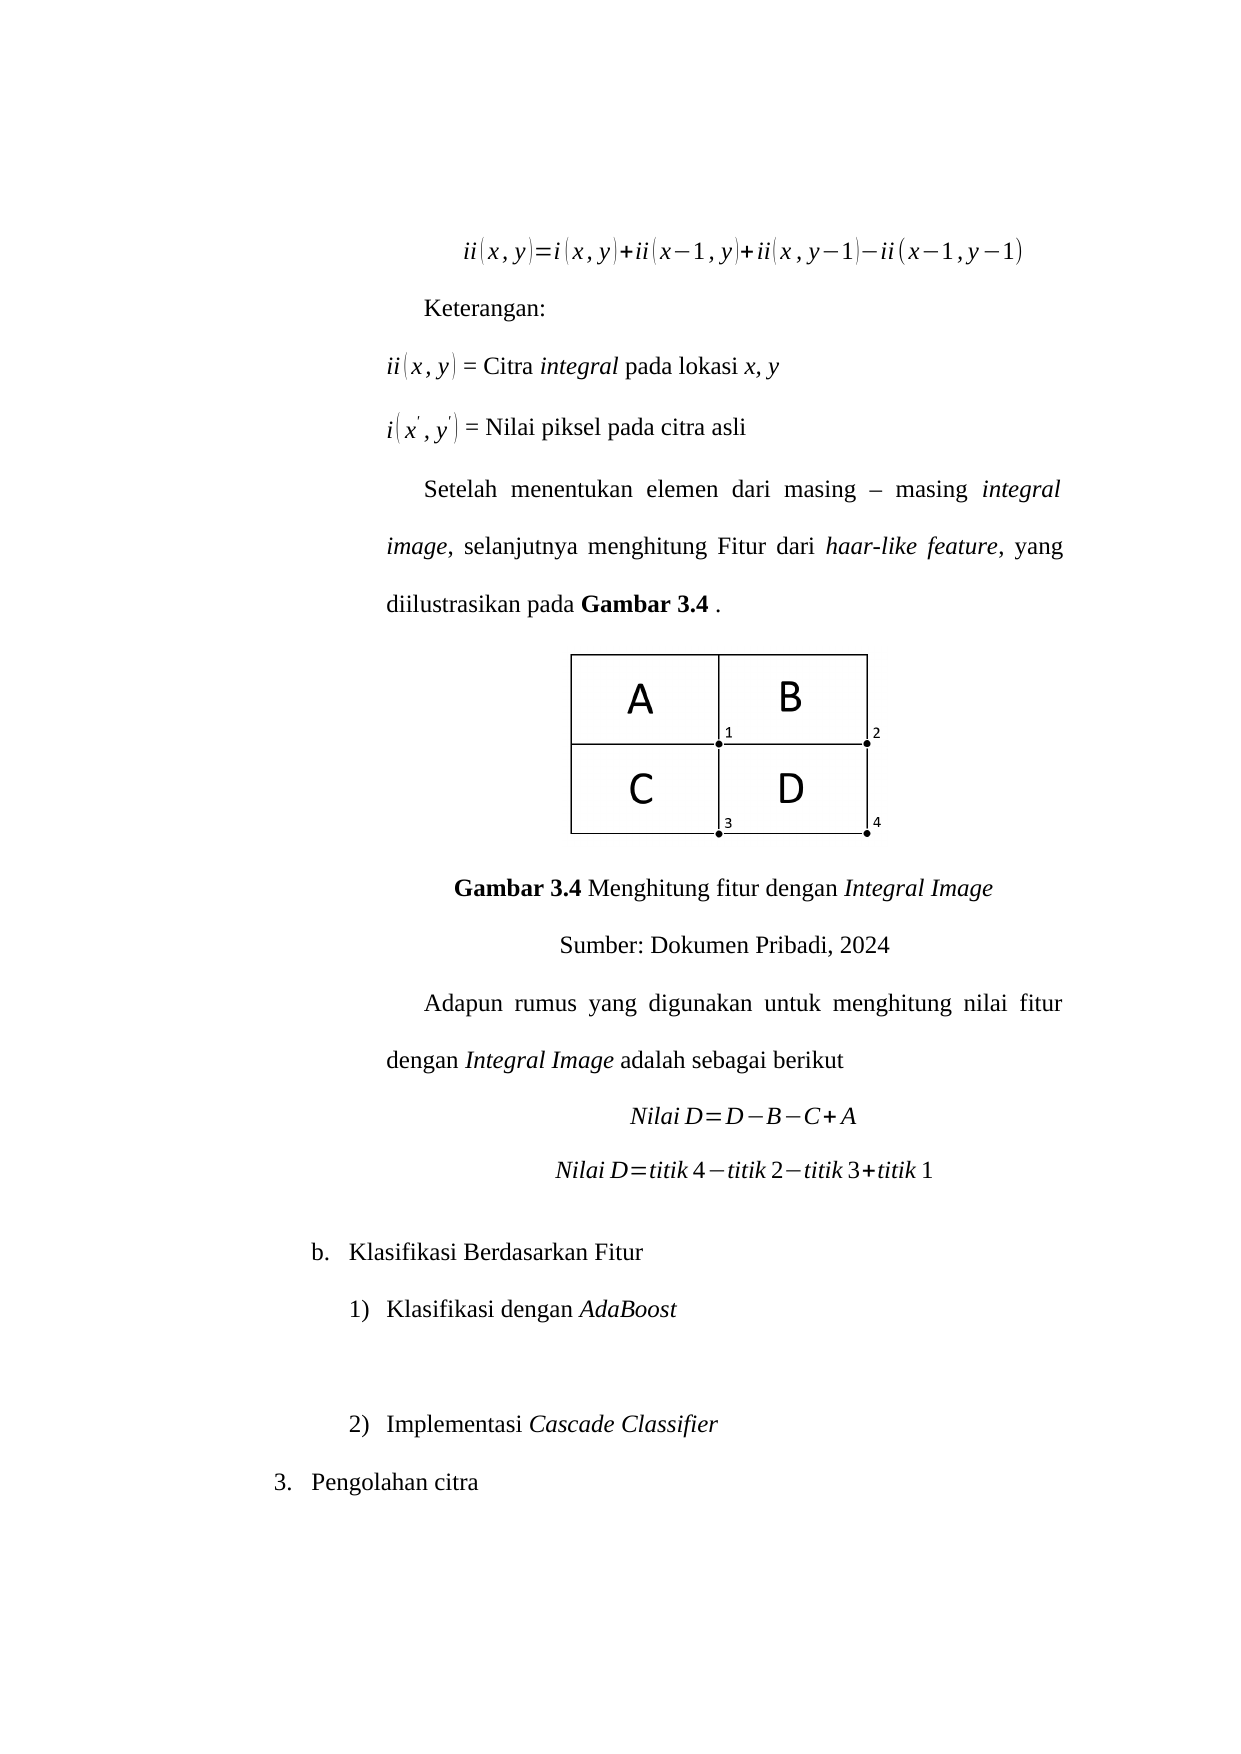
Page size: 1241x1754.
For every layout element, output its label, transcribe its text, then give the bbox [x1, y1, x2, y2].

list Setelah menentukan elemen dari masing – masing integral image, selanjutnya menghitung Fitur dari haar-like feature, yang diilustrasikan pada Gambar 3.4 . [386, 474, 1063, 617]
list Adapun rumus yang digunakan untuk menghitung nilai fitur dengan Integral Image adalah sebagai berikut [386, 988, 1063, 1074]
list Klasifikasi Berdasarkan Fitur [311, 1237, 1063, 1266]
list = Citra integral pada lokasi x, y [349, 351, 1063, 382]
list Sumber: Dokumen Pribadi, 2024 [349, 930, 1063, 959]
picture [561, 646, 888, 847]
list Keterangan: [386, 293, 1063, 322]
list = Nilai piksel pada citra asli [349, 410, 1063, 445]
list Gambar 3.4 Menghitung fitur dengan Integral Image [349, 873, 1063, 902]
list Implementasi Cascade Classifier [349, 1409, 1063, 1438]
list Pengolahan citra [274, 1467, 1063, 1496]
list Klasifikasi dengan AdaBoost [349, 1294, 1063, 1323]
